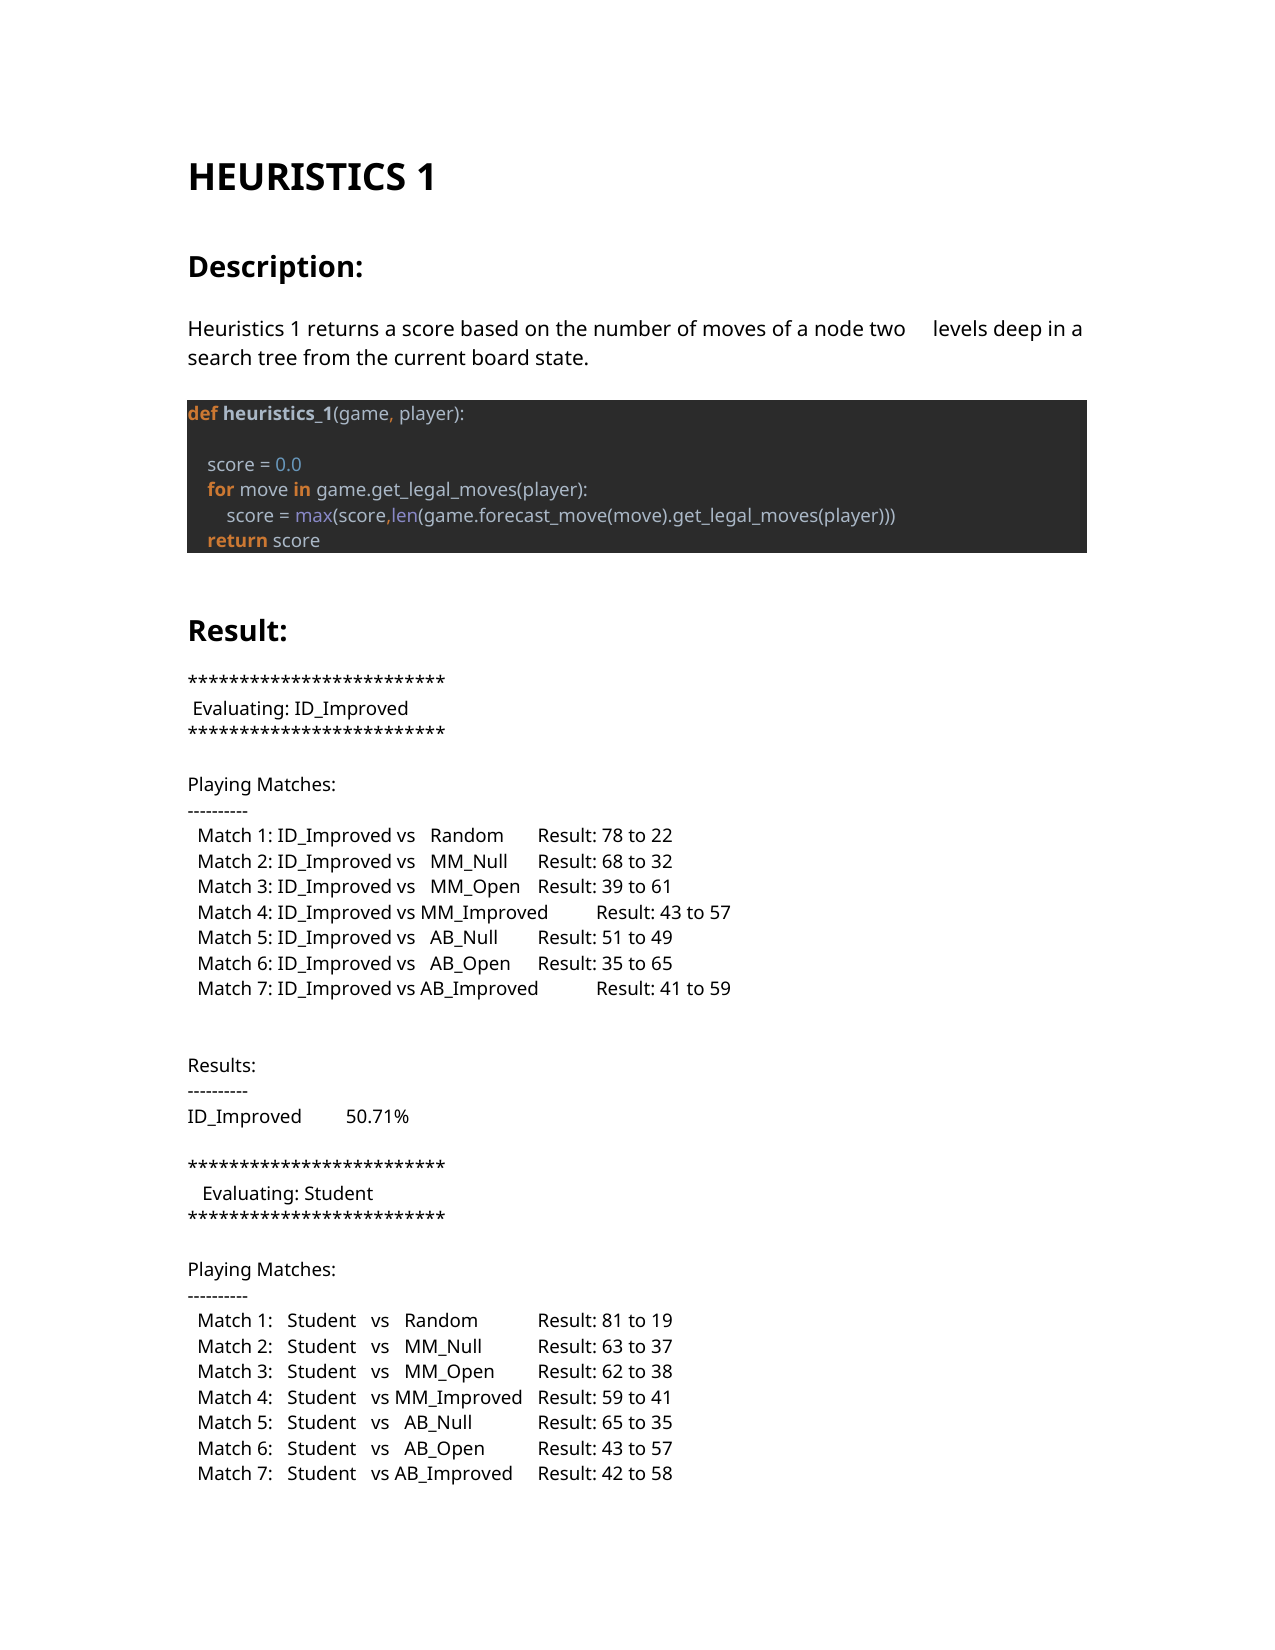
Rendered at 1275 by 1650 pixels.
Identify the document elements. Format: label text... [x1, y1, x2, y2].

text ************************* [187, 669, 1087, 695]
text Evaluating: ID_Improved [187, 695, 1087, 721]
text Playing Matches: [187, 772, 1087, 797]
text Match 5: ID_Improved vs AB_Null Result: 51 to 49 [187, 925, 1087, 950]
text Match 2: ID_Improved vs MM_Null Result: 68 to 32 [187, 848, 1087, 874]
text Match 5: Student vs AB_Null Result: 65 to 35 [187, 1409, 1087, 1435]
text Match 2: Student vs MM_Null Result: 63 to 37 [187, 1333, 1087, 1358]
text Match 6: Student vs AB_Open Result: 43 to 57 [187, 1435, 1087, 1461]
text def heuristics_1(game, player): [187, 400, 1087, 425]
text ************************* [187, 1154, 1087, 1180]
text Match 6: ID_Improved vs AB_Open Result: 35 to 65 [187, 950, 1087, 976]
text Match 3: Student vs MM_Open Result: 62 to 38 [187, 1358, 1087, 1384]
text Result: [187, 610, 1087, 649]
text HEURISTICS 1 [187, 150, 1087, 201]
text score = 0.0 for move in game.get_legal_moves(player): score = max(score,len(game.forecast_move(move).get_legal_moves(player))) return score [187, 425, 1087, 553]
text Evaluating: Student [187, 1180, 1087, 1205]
text ************************* [187, 721, 1087, 746]
text ---------- [187, 797, 1087, 823]
text Match 7: Student vs AB_Improved Result: 42 to 58 [187, 1461, 1087, 1486]
text Playing Matches: [187, 1256, 1087, 1282]
text Match 4: Student vs MM_Improved Result: 59 to 41 [187, 1384, 1087, 1409]
text Description: [187, 246, 1087, 286]
text ---------- [187, 1282, 1087, 1307]
text ---------- [187, 1078, 1087, 1103]
text ************************* [187, 1205, 1087, 1231]
text ID_Improved 50.71% [187, 1103, 1087, 1129]
text Match 3: ID_Improved vs MM_Open Result: 39 to 61 [187, 874, 1087, 899]
text Results: [187, 1052, 1087, 1078]
text Match 4: ID_Improved vs MM_Improved Result: 43 to 57 [187, 899, 1087, 925]
text Match 1: Student vs Random Result: 81 to 19 [187, 1307, 1087, 1333]
text Match 7: ID_Improved vs AB_Improved Result: 41 to 59 [187, 976, 1087, 1001]
text Match 1: ID_Improved vs Random Result: 78 to 22 [187, 823, 1087, 848]
text Heuristics 1 returns a score based on the number of moves of a node two levels deep in a search tree from the current board state. [187, 314, 1087, 371]
